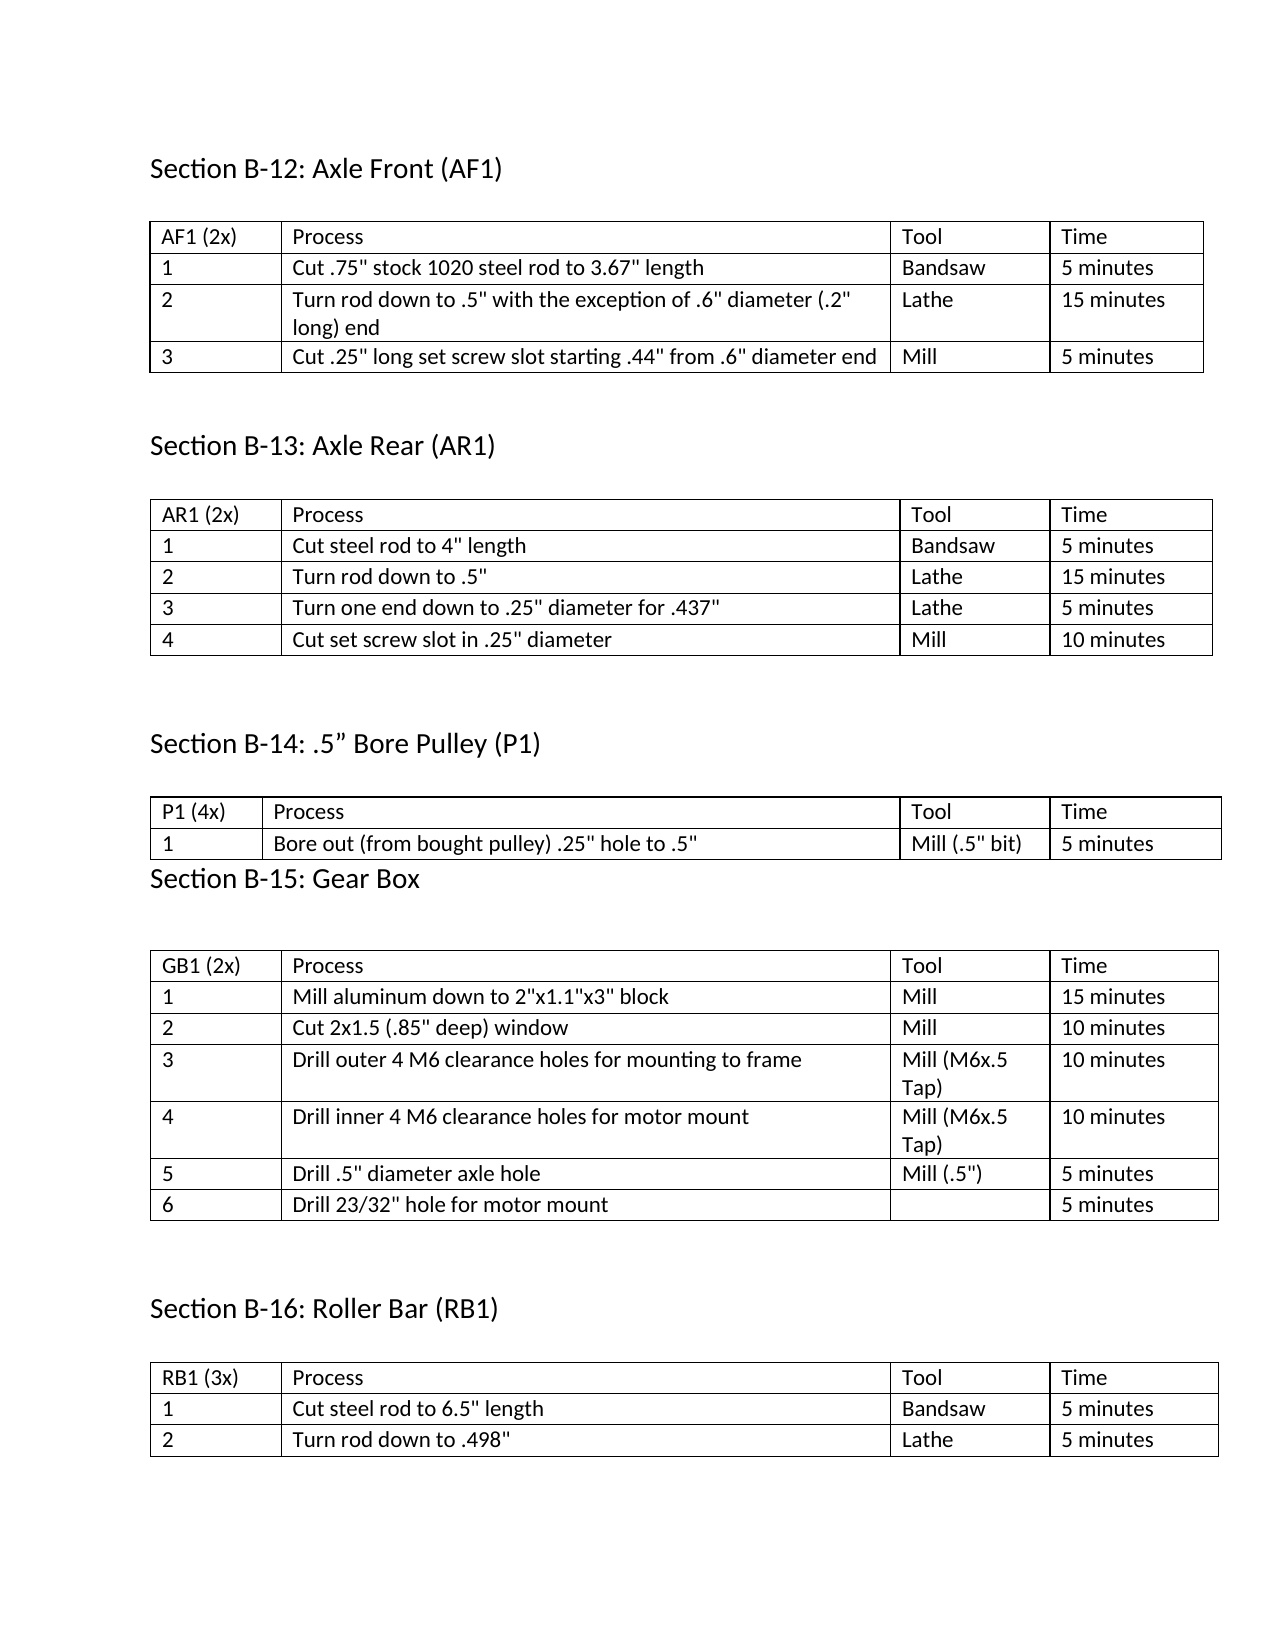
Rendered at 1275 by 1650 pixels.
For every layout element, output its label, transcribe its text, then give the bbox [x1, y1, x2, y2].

table_cell 10 minutes [1051, 1045, 1218, 1101]
table_cell 5 minutes [1051, 531, 1212, 561]
table_cell 3 [151, 1045, 281, 1101]
text Section B-14: .5” Bore Pulley (P1) [150, 725, 1125, 761]
table_header Process [263, 798, 899, 828]
table_cell 1 [151, 1394, 281, 1424]
table_cell 5 [151, 1159, 281, 1189]
table_cell Bandsaw [891, 1394, 1049, 1424]
table_cell Lathe [891, 285, 1049, 341]
table_header Process [282, 222, 890, 252]
table_cell 5 minutes [1051, 254, 1203, 284]
table_cell Mill (.5") [891, 1159, 1049, 1189]
table_cell Mill [891, 1014, 1049, 1044]
table_header Time [1051, 1363, 1218, 1393]
table_cell Lathe [901, 594, 1049, 624]
table_cell 5 minutes [1051, 1159, 1218, 1189]
table_cell Bandsaw [901, 531, 1049, 561]
table_header GB1 (2x) [151, 951, 281, 981]
table_cell 4 [151, 625, 281, 655]
table_cell 3 [151, 594, 281, 624]
table_cell Turn rod down to .498" [282, 1425, 890, 1456]
table_cell 6 [151, 1190, 281, 1220]
table_cell 1 [151, 531, 281, 561]
table_header Tool [891, 1363, 1049, 1393]
table_header AR1 (2x) [151, 500, 281, 530]
table_cell Drill inner 4 M6 clearance holes for motor mount [282, 1102, 890, 1158]
text Section B-16: Roller Bar (RB1) [150, 1291, 1125, 1326]
table_cell 2 [151, 562, 281, 592]
table_cell Cut set screw slot in .25" diameter [282, 625, 899, 655]
table_header AF1 (2x) [151, 222, 281, 252]
table_cell 2 [151, 1014, 281, 1044]
table_cell Cut .25" long set screw slot starting .44" from .6" diameter end [282, 342, 890, 372]
table_cell 1 [151, 254, 281, 284]
table_cell Cut 2x1.5 (.85" deep) window [282, 1014, 890, 1044]
table_cell Cut .75" stock 1020 steel rod to 3.67" length [282, 254, 890, 284]
table_cell 5 minutes [1051, 1425, 1218, 1456]
table_cell 5 minutes [1051, 594, 1212, 624]
table_cell 1 [151, 829, 262, 859]
table_header Time [1051, 951, 1218, 981]
table_cell Lathe [901, 562, 1049, 592]
text Section B-15: Gear Box [150, 860, 1125, 896]
table_cell Turn one end down to .25" diameter for .437" [282, 594, 899, 624]
table_header RB1 (3x) [151, 1363, 281, 1393]
table_cell Turn rod down to .5" [282, 562, 899, 592]
table_cell 5 minutes [1051, 1190, 1218, 1220]
table_header Tool [901, 500, 1049, 530]
table_cell 5 minutes [1051, 1394, 1218, 1424]
table_cell Mill (M6x.5 Tap) [891, 1045, 1049, 1101]
table_cell Drill outer 4 M6 clearance holes for mounting to frame [282, 1045, 890, 1101]
table_cell Mill [891, 982, 1049, 1012]
table_cell Cut steel rod to 4" length [282, 531, 899, 561]
table_cell 5 minutes [1051, 829, 1221, 859]
table_header Tool [901, 798, 1049, 828]
text Section B-13: Axle Rear (AR1) [150, 427, 1125, 463]
table_cell Bandsaw [891, 254, 1049, 284]
table_header Process [282, 951, 890, 981]
table_header P1 (4x) [151, 798, 262, 828]
table_cell Drill 23/32" hole for motor mount [282, 1190, 890, 1220]
table_cell 15 minutes [1051, 982, 1218, 1012]
table_cell 3 [151, 342, 281, 372]
table_cell 15 minutes [1051, 285, 1203, 341]
table_cell Mill [891, 342, 1049, 372]
table_header Tool [891, 222, 1049, 252]
table_cell Cut steel rod to 6.5" length [282, 1394, 890, 1424]
table_cell Mill [901, 625, 1049, 655]
table_cell 4 [151, 1102, 281, 1158]
table_cell 10 minutes [1051, 625, 1212, 655]
table_cell Mill (M6x.5 Tap) [891, 1102, 1049, 1158]
table_cell Mill (.5" bit) [901, 829, 1049, 859]
table_cell 2 [151, 285, 281, 341]
table_cell 5 minutes [1051, 342, 1203, 372]
table_cell Turn rod down to .5" with the exception of .6" diameter (.2" long) end [282, 285, 890, 341]
table_cell 1 [151, 982, 281, 1012]
table_cell 10 minutes [1051, 1014, 1218, 1044]
table_header Process [282, 1363, 890, 1393]
table_header Time [1051, 798, 1221, 828]
table_cell 15 minutes [1051, 562, 1212, 592]
table_cell Drill .5" diameter axle hole [282, 1159, 890, 1189]
table_header Time [1051, 222, 1203, 252]
table_cell 10 minutes [1051, 1102, 1218, 1158]
table_cell Lathe [891, 1425, 1049, 1456]
table_header Time [1051, 500, 1212, 530]
table_cell Mill aluminum down to 2"x1.1"x3" block [282, 982, 890, 1012]
text Section B-12: Axle Front (AF1) [150, 150, 1125, 186]
table_cell 2 [151, 1425, 281, 1456]
table_cell [891, 1190, 1049, 1220]
table_header Process [282, 500, 899, 530]
table_cell Bore out (from bought pulley) .25" hole to .5" [263, 829, 899, 859]
table_header Tool [891, 951, 1049, 981]
